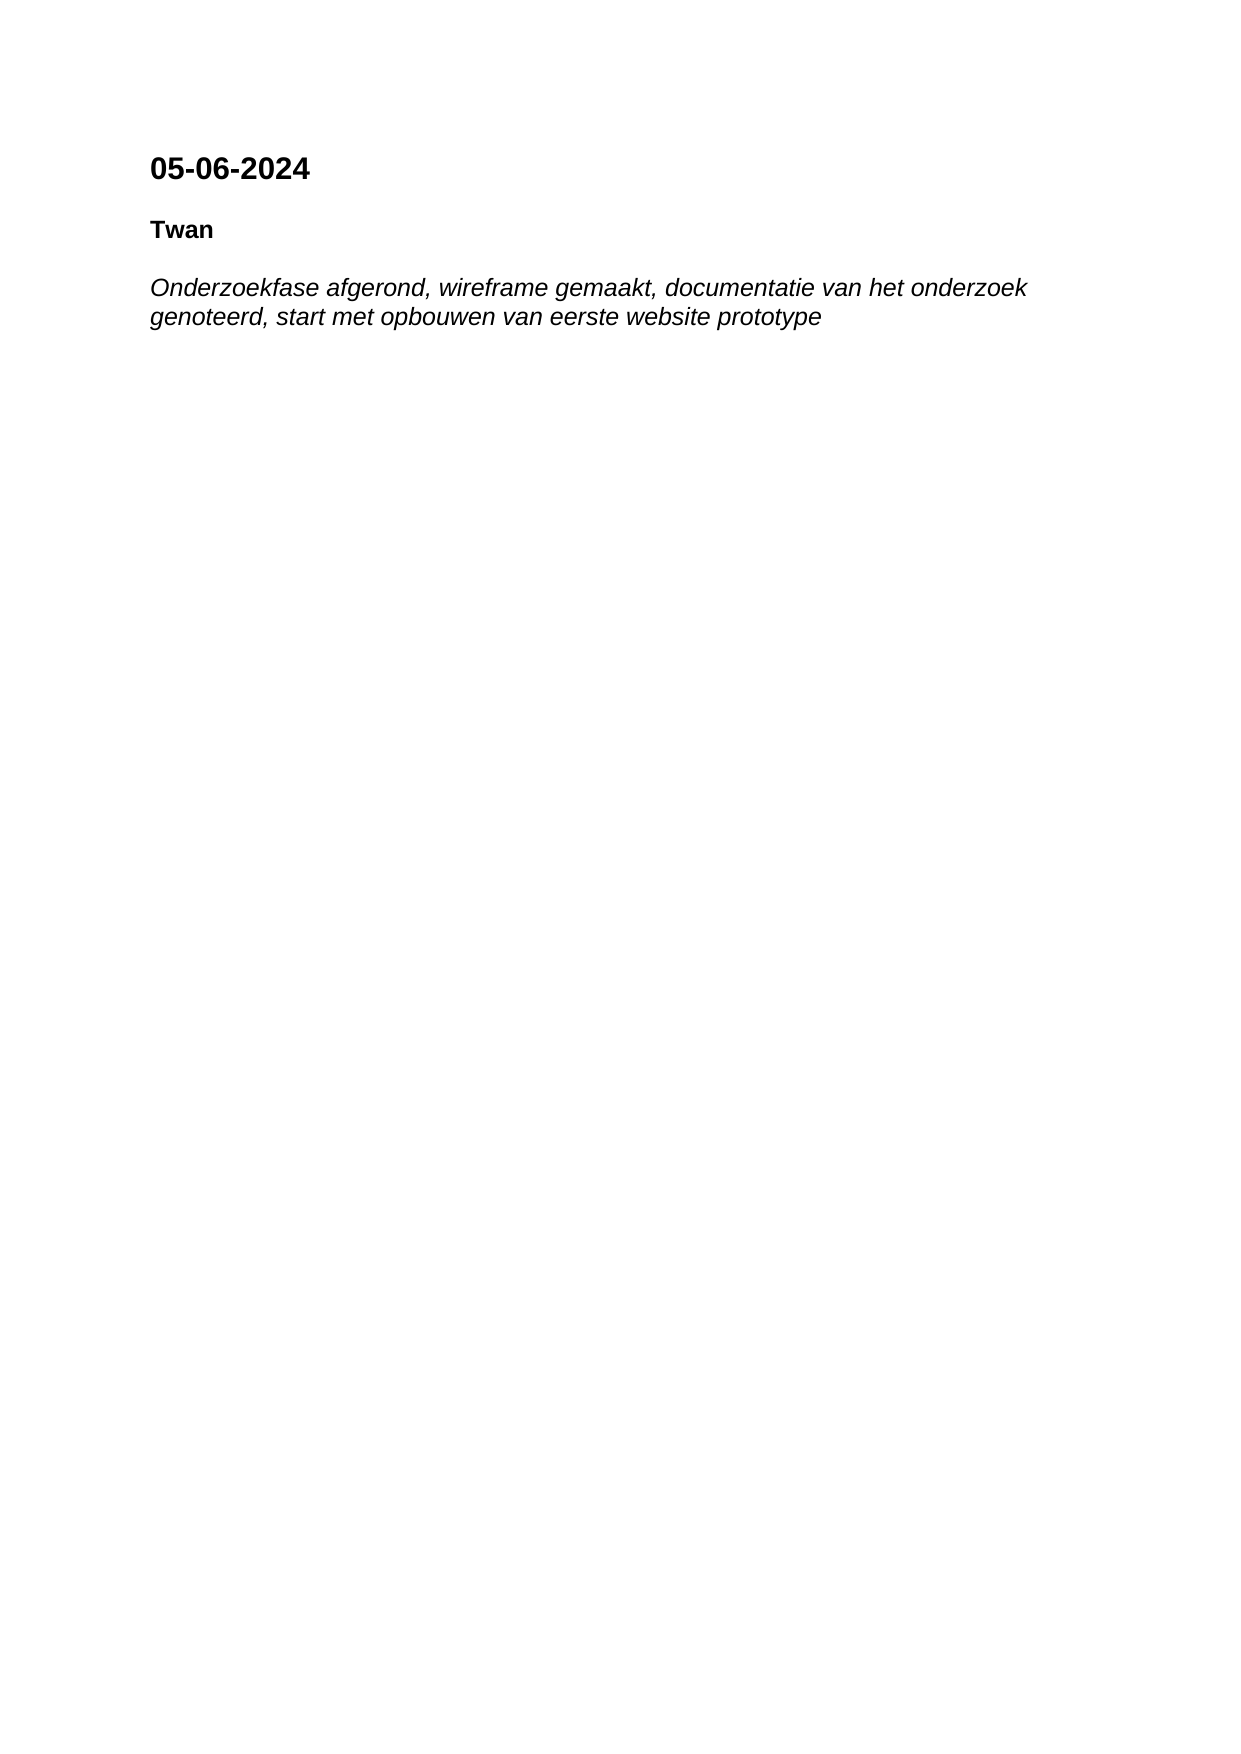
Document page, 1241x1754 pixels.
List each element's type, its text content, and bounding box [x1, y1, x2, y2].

text 05-06-2024 [150, 150, 1090, 186]
text Twan [150, 215, 1090, 244]
text Onderzoekfase afgerond, wireframe gemaakt, documentatie van het onderzoek genoteerd, start met opbouwen van eerste website prototype [150, 273, 1090, 331]
